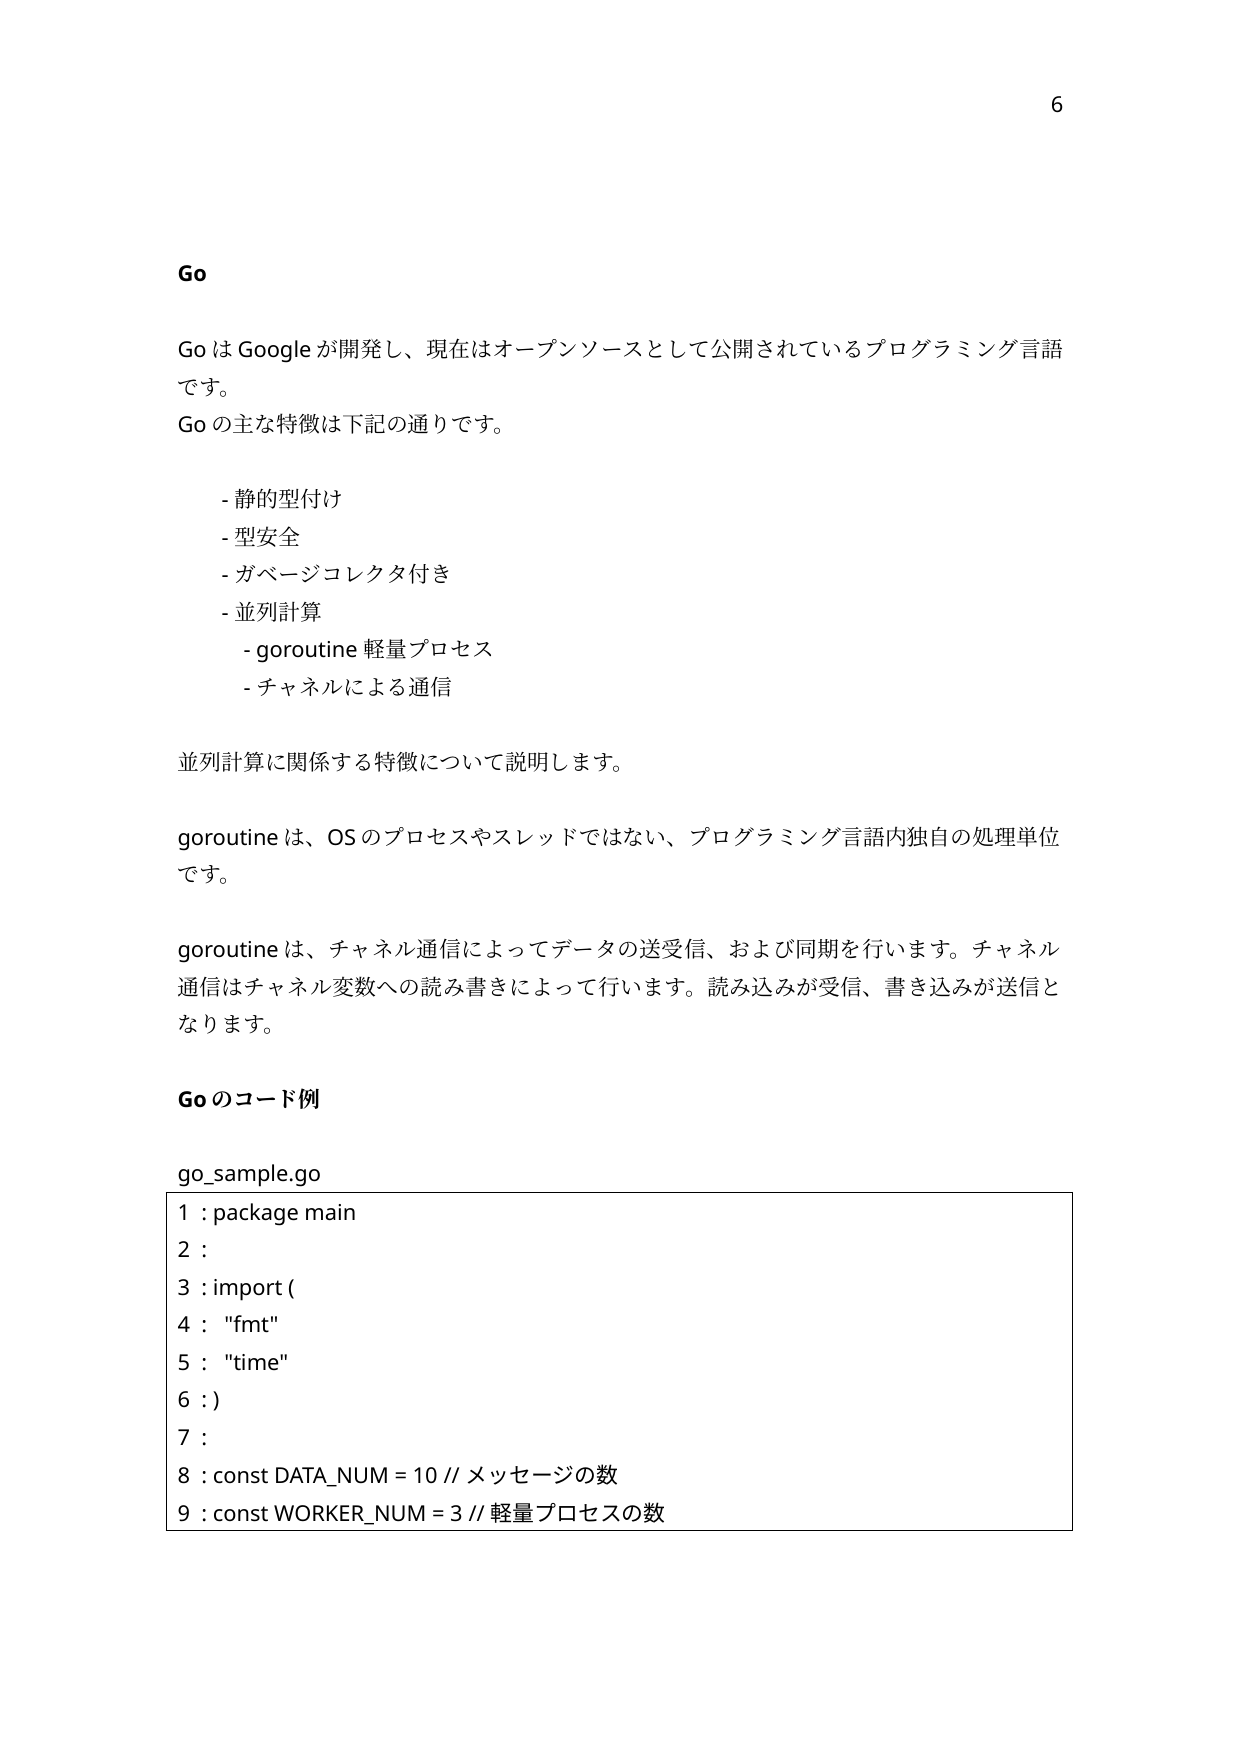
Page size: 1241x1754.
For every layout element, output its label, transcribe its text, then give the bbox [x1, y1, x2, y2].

text 並列計算に関係する特徴について説明します。 [177, 742, 1063, 779]
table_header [167, 1193, 1072, 1530]
text - goroutine 軽量プロセス [221, 629, 1063, 667]
text goroutineは、OSのプロセスやスレッドではない、プログラミング言語内独自の処理単位です。 [177, 817, 1063, 892]
text Goの主な特徴は下記の通りです。 [177, 404, 1063, 442]
text Go [177, 254, 1063, 292]
text goroutineは、チャネル通信によってデータの送受信、および同期を行います。チャネル通信はチャネル変数への読み書きによって行います。読み込みが受信、書き込みが送信となります。 [177, 929, 1063, 1042]
text - 静的型付け [221, 479, 1063, 517]
text - ガベージコレクタ付き [221, 554, 1063, 592]
text - 型安全 [221, 517, 1063, 554]
text - 並列計算 [221, 592, 1063, 629]
text GoはGoogleが開発し、現在はオープンソースとして公開されているプログラミング言語です。 [177, 329, 1063, 404]
text - チャネルによる通信 [221, 667, 1063, 704]
text Goのコード例 [177, 1079, 1063, 1117]
text go_sample.go [177, 1154, 1063, 1192]
